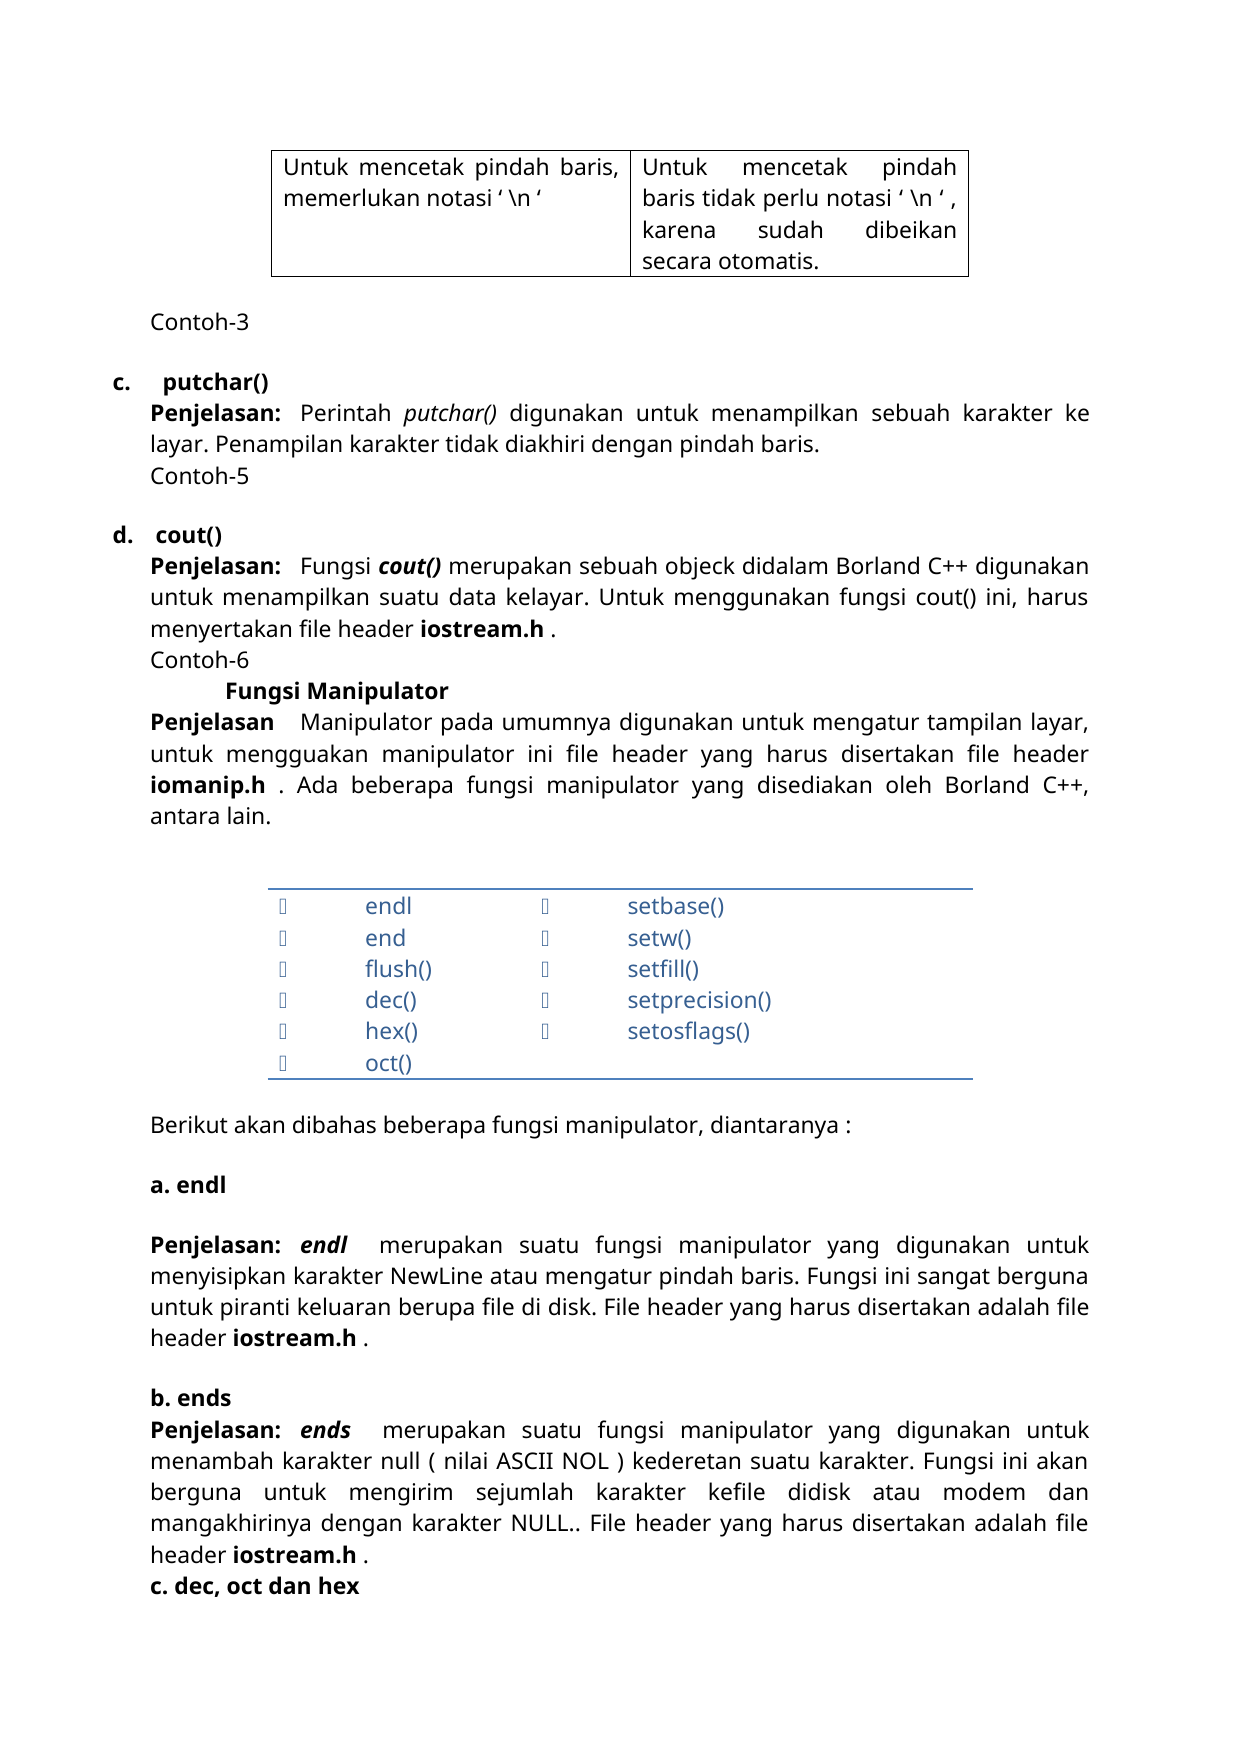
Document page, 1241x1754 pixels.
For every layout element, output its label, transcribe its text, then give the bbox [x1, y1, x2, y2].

text Penjelasan Manipulator pada umumnya digunakan untuk mengatur tampilan layar, untuk mengguakan manipulator ini file header yang harus disertakan file header iomanip.h . Ada beberapa fungsi manipulator yang disediakan oleh Borland C++, antara lain. [150, 706, 1090, 831]
text a. endl [150, 1168, 1090, 1200]
text Penjelasan: Fungsi cout() merupakan sebuah objeck didalam Borland C++ digunakan untuk menampilkan suatu data kelayar. Untuk menggunakan fungsi cout() ini, harus menyertakan file header iostream.h . [150, 550, 1090, 644]
text Contoh-3 [150, 306, 1090, 337]
text d. cout() [112, 519, 1090, 550]
text Penjelasan: ends merupakan suatu fungsi manipulator yang digunakan untuk menambah karakter null ( nilai ASCII NOL ) kederetan suatu karakter. Fungsi ini akan berguna untuk mengirim sejumlah karakter kefile didisk atau modem dan mangakhirinya dengan karakter NULL.. File header yang harus disertakan adalah file header iostream.h . [150, 1413, 1090, 1570]
text Contoh-6 [150, 644, 1090, 675]
text Penjelasan: Perintah putchar() digunakan untuk menampilkan sebuah karakter ke layar. Penampilan karakter tidak diakhiri dengan pindah baris. [150, 397, 1090, 459]
text b. ends [150, 1382, 1090, 1413]
table_cell Untuk mencetak pindah baris tidak perlu notasi ‘ \n ‘ , karena sudah dibeikan secara otomatis. [631, 151, 968, 276]
table_header  endl  end  flush()  dec()  hex()  oct() [268, 890, 530, 1078]
text Penjelasan: endl merupakan suatu fungsi manipulator yang digunakan untuk menyisipkan karakter NewLine atau mengatur pindah baris. Fungsi ini sangat berguna untuk piranti keluaran berupa file di disk. File header yang harus disertakan adalah file header iostream.h . [150, 1228, 1090, 1353]
text Fungsi Manipulator [150, 675, 1090, 706]
text c. dec, oct dan hex [150, 1570, 1090, 1601]
text c. putchar() [112, 366, 1090, 397]
table_header  setbase()  setw()  setfill()  setprecision()  setosflags() [530, 890, 973, 1078]
text Contoh-5 [150, 459, 1090, 491]
text Berikut akan dibahas beberapa fungsi manipulator, diantaranya : [150, 1108, 1090, 1140]
table_cell Untuk mencetak pindah baris, memerlukan notasi ‘ \n ‘ [272, 151, 630, 276]
